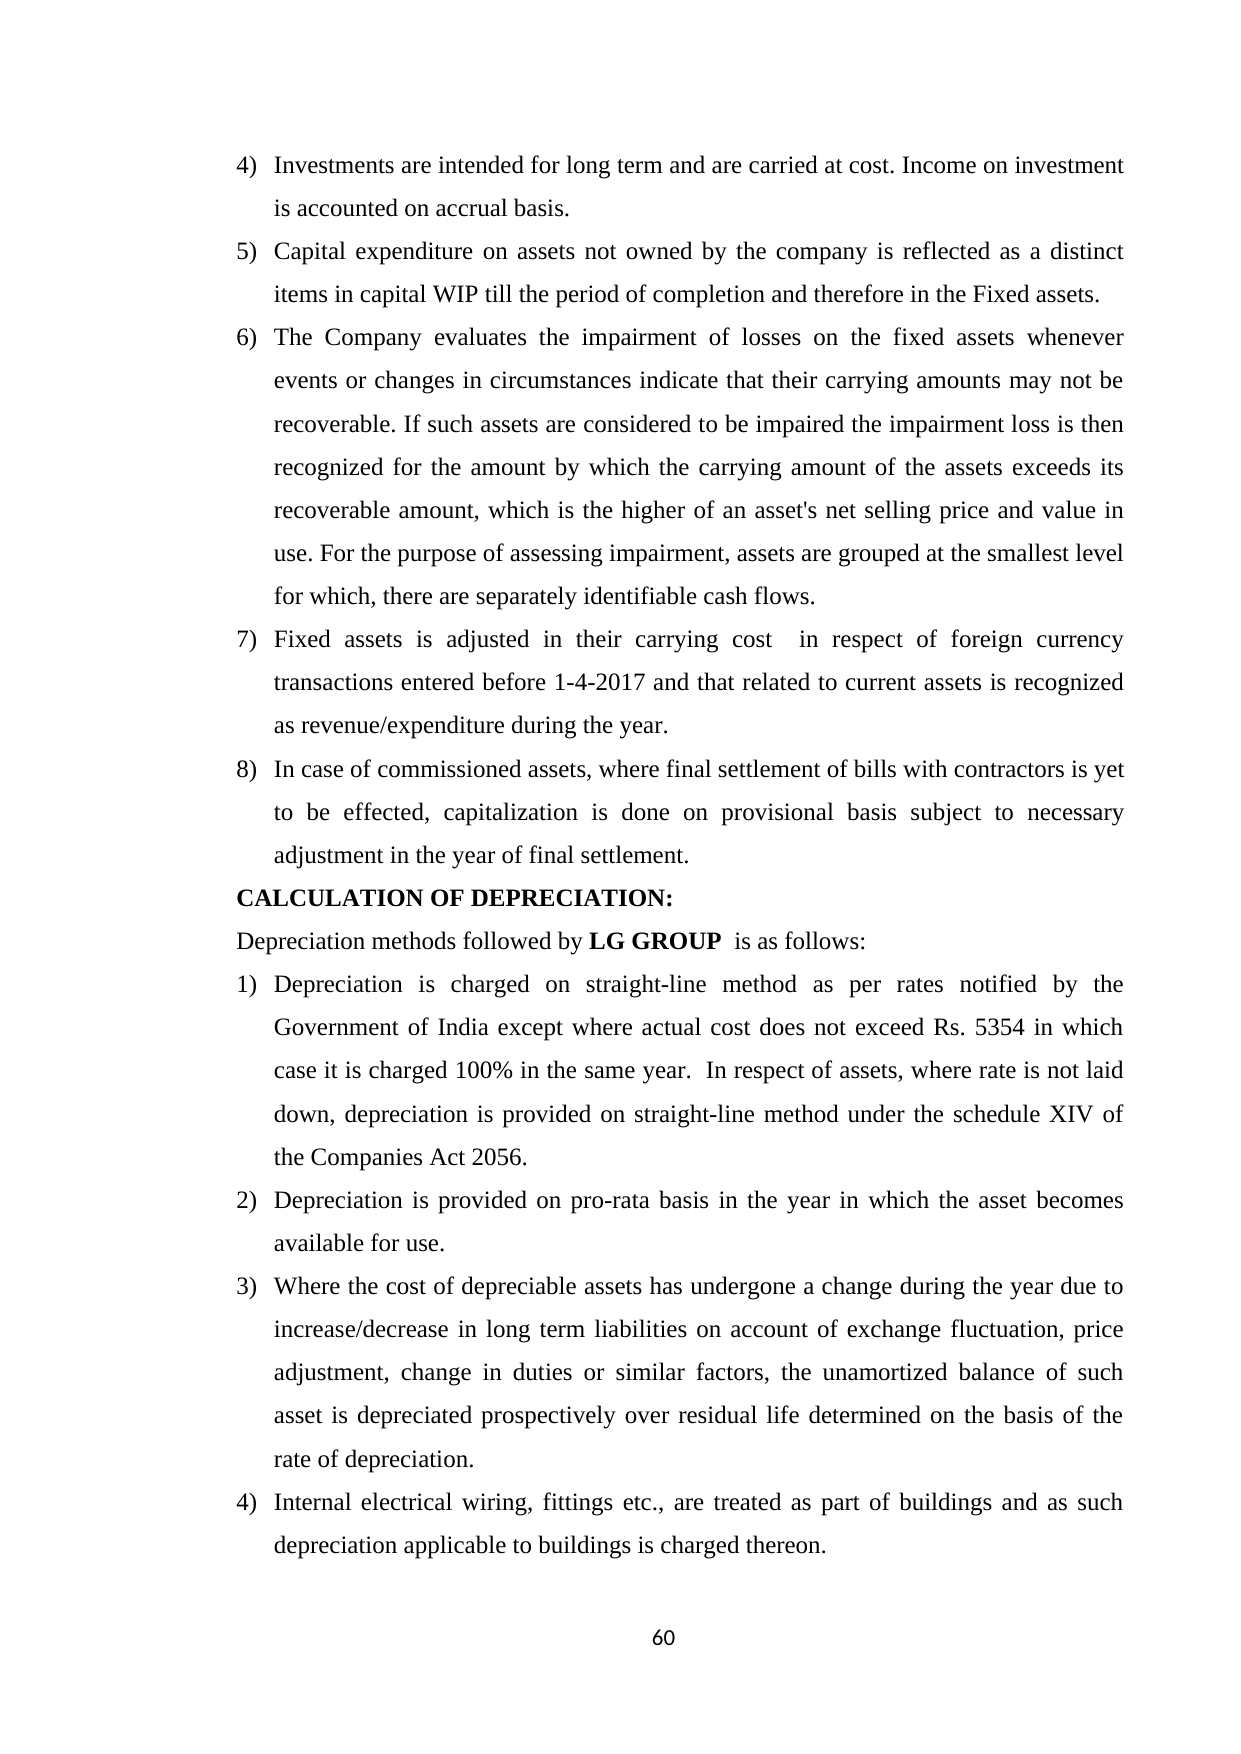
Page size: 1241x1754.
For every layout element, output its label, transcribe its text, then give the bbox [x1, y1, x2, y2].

text CALCULATION OF DEPRECIATION: [236, 883, 1125, 912]
list Investments are intended for long term and are carried at cost. Income on investment is accounted on accrual basis. [236, 150, 1125, 222]
list Internal electrical wiring, fittings etc., are treated as part of buildings and as such depreciation applicable to buildings is charged thereon. [236, 1487, 1125, 1559]
list Depreciation is charged on straight-line method as per rates notified by the Government of India except where actual cost does not exceed Rs. 5354 in which case it is charged 100% in the same year. In respect of assets, where rate is not laid down, depreciation is provided on straight-line method under the schedule XIV of the Companies Act 2056. [236, 969, 1125, 1171]
list Capital expenditure on assets not owned by the company is reflected as a distinct items in capital WIP till the period of completion and therefore in the Fixed assets. [236, 236, 1125, 308]
text Depreciation methods followed by LG GROUP is as follows: [236, 926, 1125, 955]
list Where the cost of depreciable assets has undergone a change during the year due to increase/decrease in long term liabilities on account of exchange fluctuation, price adjustment, change in duties or similar factors, the unamortized balance of such asset is depreciated prospectively over residual life determined on the basis of the rate of depreciation. [236, 1271, 1125, 1472]
list Fixed assets is adjusted in their carrying cost in respect of foreign currency transactions entered before 1-4-2017 and that related to current assets is recognized as revenue/expenditure during the year. [236, 624, 1125, 739]
list In case of commissioned assets, where final settlement of bills with contractors is yet to be effected, capitalization is done on provisional basis subject to necessary adjustment in the year of final settlement. [236, 754, 1125, 869]
list Depreciation is provided on pro-rata basis in the year in which the asset becomes available for use. [236, 1185, 1125, 1257]
list The Company evaluates the impairment of losses on the fixed assets whenever events or changes in circumstances indicate that their carrying amounts may not be recoverable. If such assets are considered to be impaired the impairment loss is then recognized for the amount by which the carrying amount of the assets exceeds its recoverable amount, which is the higher of an asset's net selling price and value in use. For the purpose of assessing impairment, assets are grouped at the smallest level for which, there are separately identifiable cash flows. [236, 322, 1125, 610]
